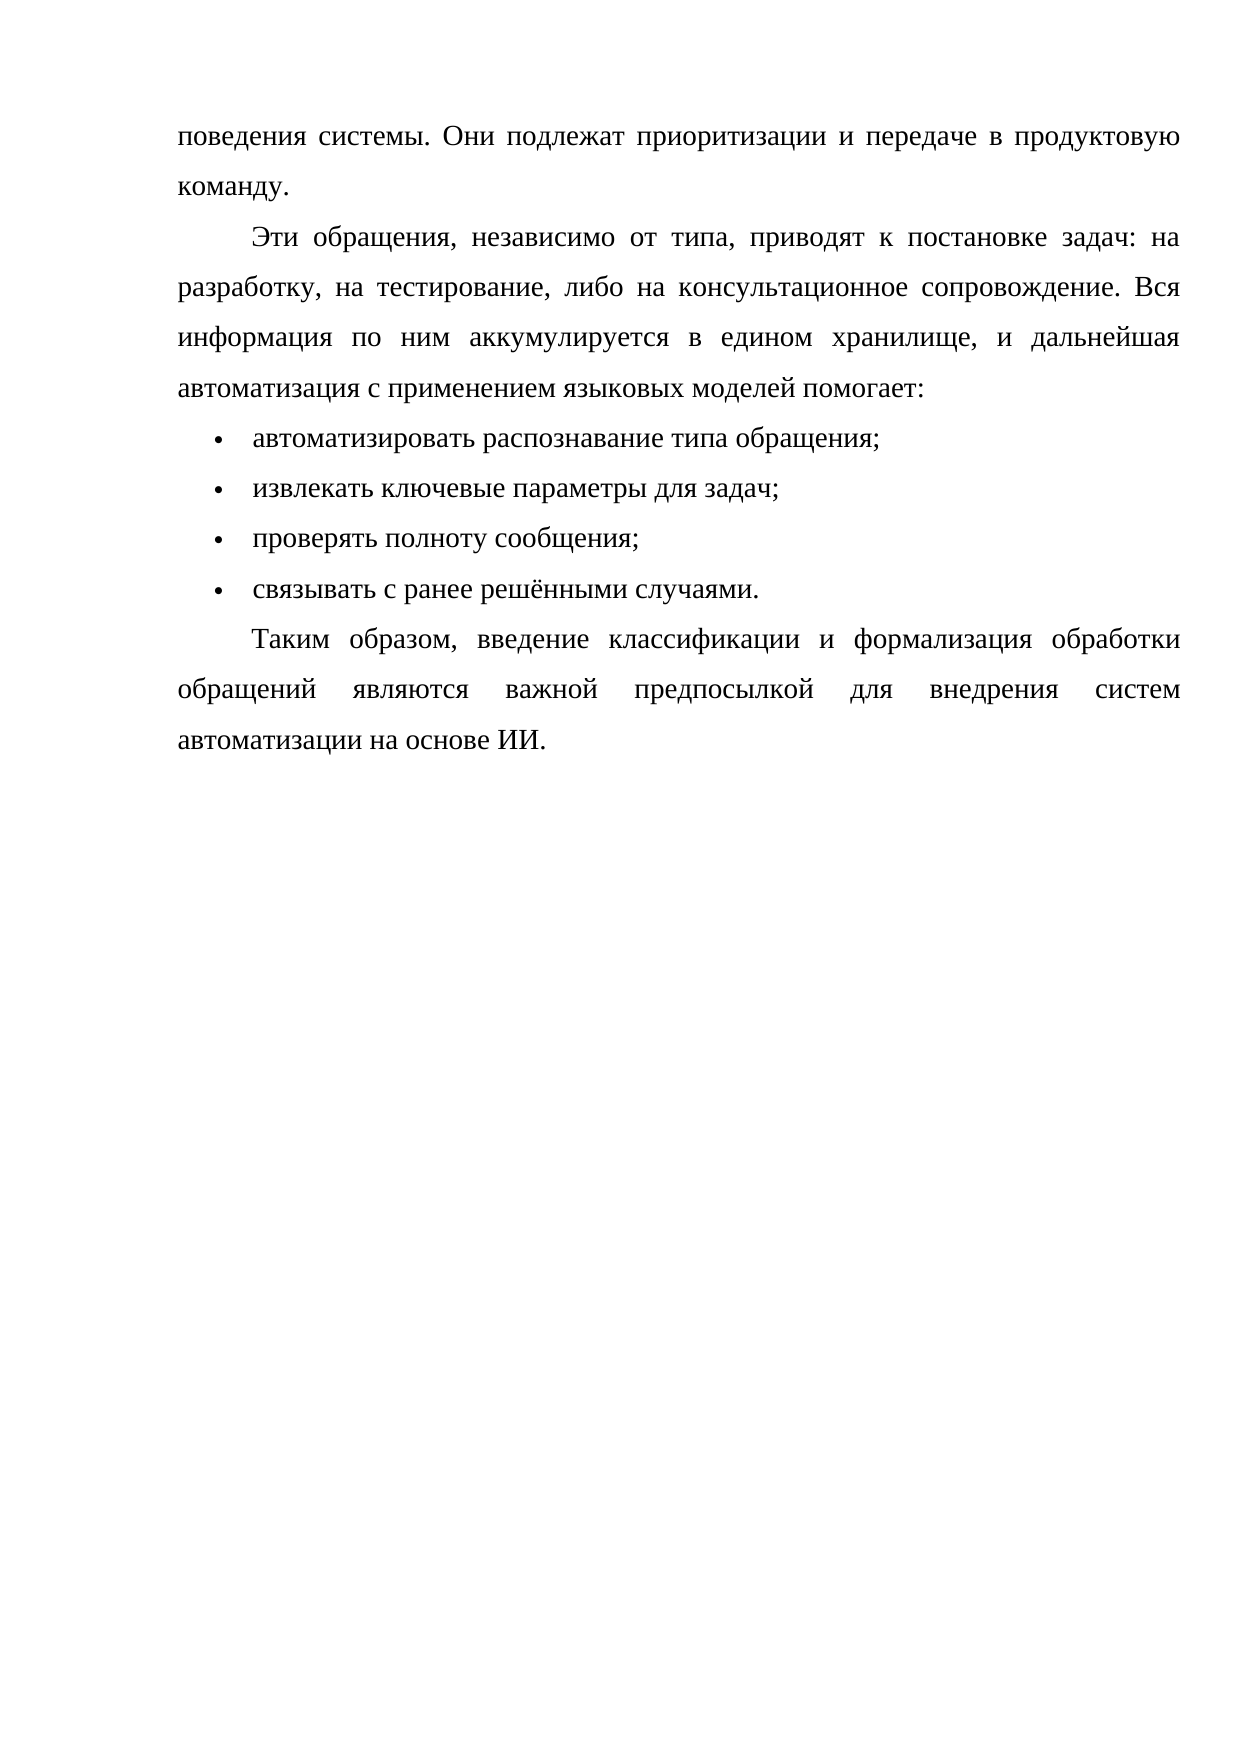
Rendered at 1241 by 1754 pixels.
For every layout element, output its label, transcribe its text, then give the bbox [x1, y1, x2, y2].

list проверять полноту сообщения; [215, 521, 1181, 554]
text Эти обращения, независимо от типа, приводят к постановке задач: на разработку, на тестирование, либо на консультационное сопровождение. Вся информация по ним аккумулируется в едином хранилище, и дальнейшая автоматизация с применением языковых моделей помогает: [177, 219, 1181, 403]
text Таким образом, введение классификации и формализация обработки обращений являются важной предпосылкой для внедрения систем автоматизации на основе ИИ. [177, 621, 1181, 755]
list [177, 118, 1181, 202]
list связывать с ранее решёнными случаями. [215, 571, 1181, 604]
list извлекать ключевые параметры для задач; [215, 470, 1181, 504]
list автоматизировать распознавание типа обращения; [215, 420, 1181, 453]
